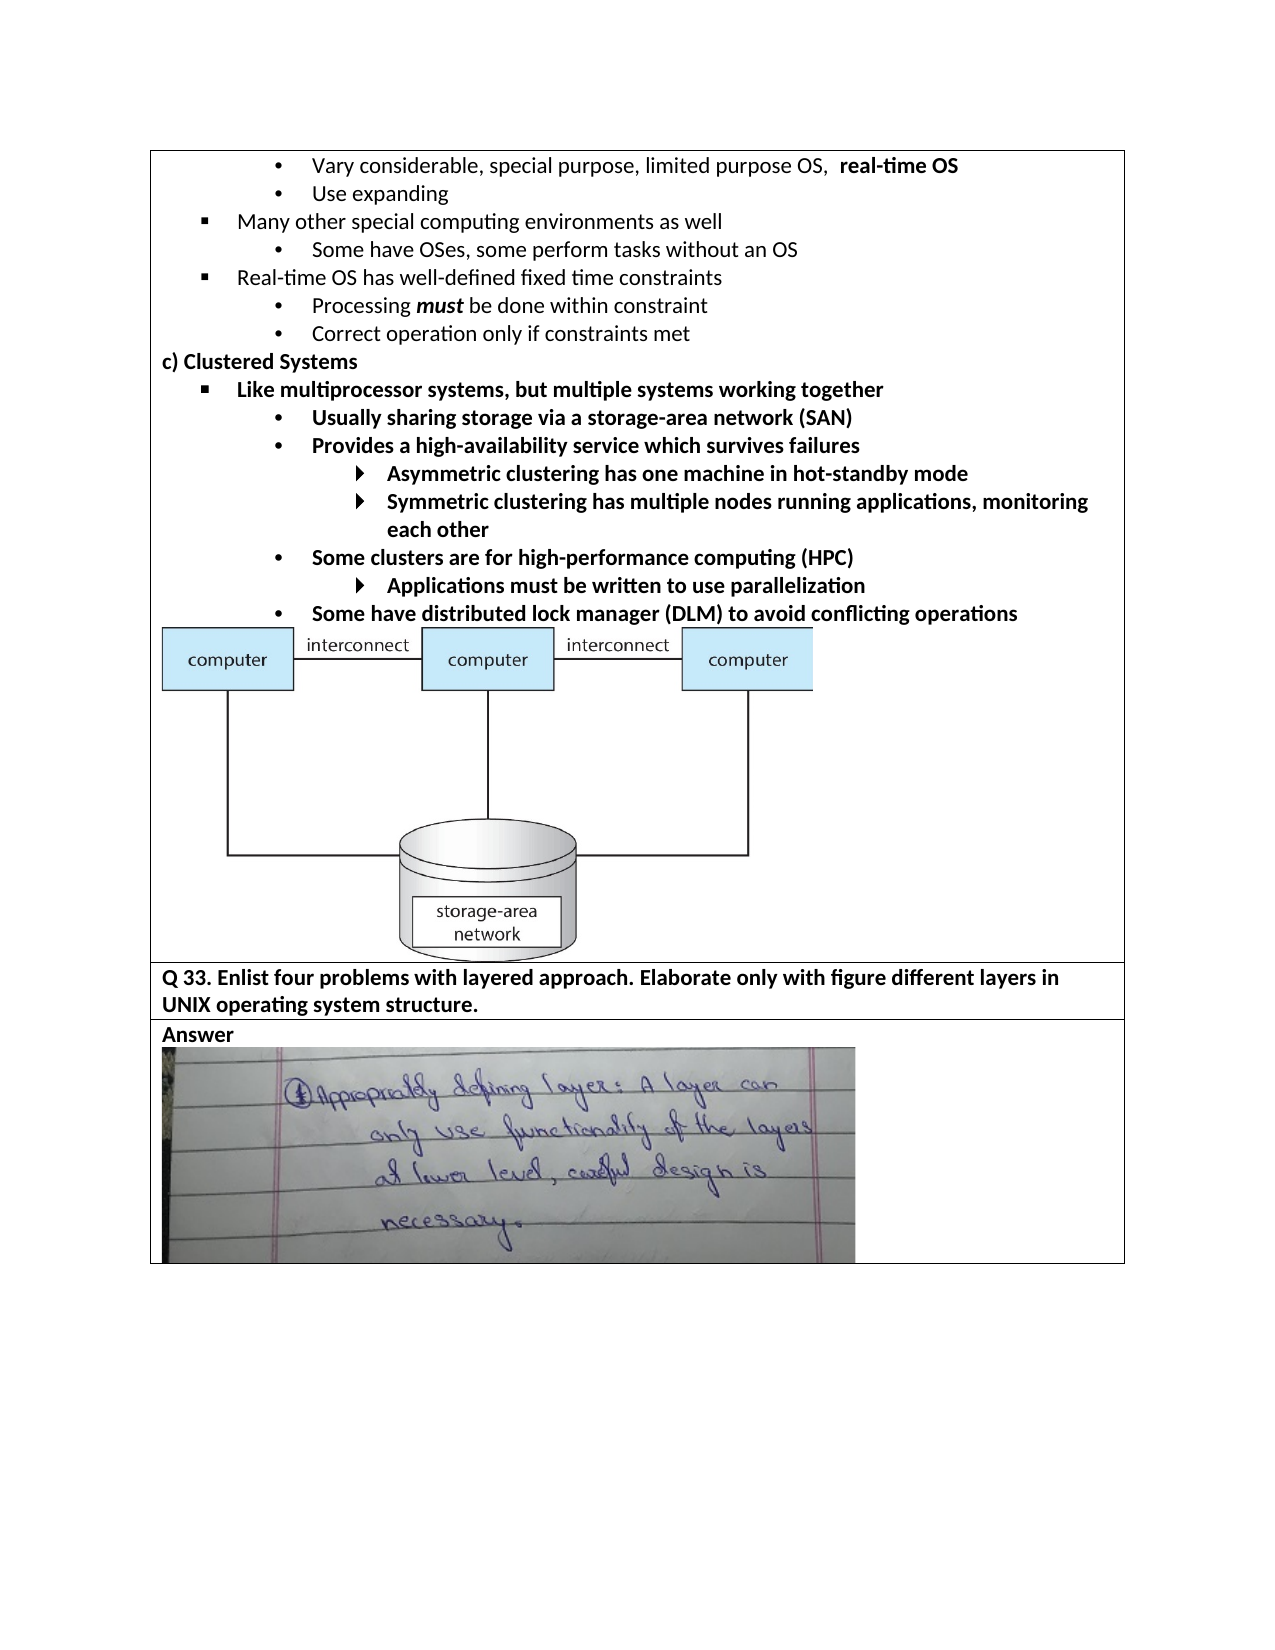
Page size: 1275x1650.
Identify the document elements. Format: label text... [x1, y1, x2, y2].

picture [161, 1047, 856, 1263]
table_cell Q 33. Enlist four problems with layered approach. Elaborate only with figure different layers in UNIX operating system structure. [151, 963, 1124, 1019]
table_cell Answer [151, 1020, 1124, 1263]
picture [161, 627, 813, 962]
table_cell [151, 151, 1124, 962]
